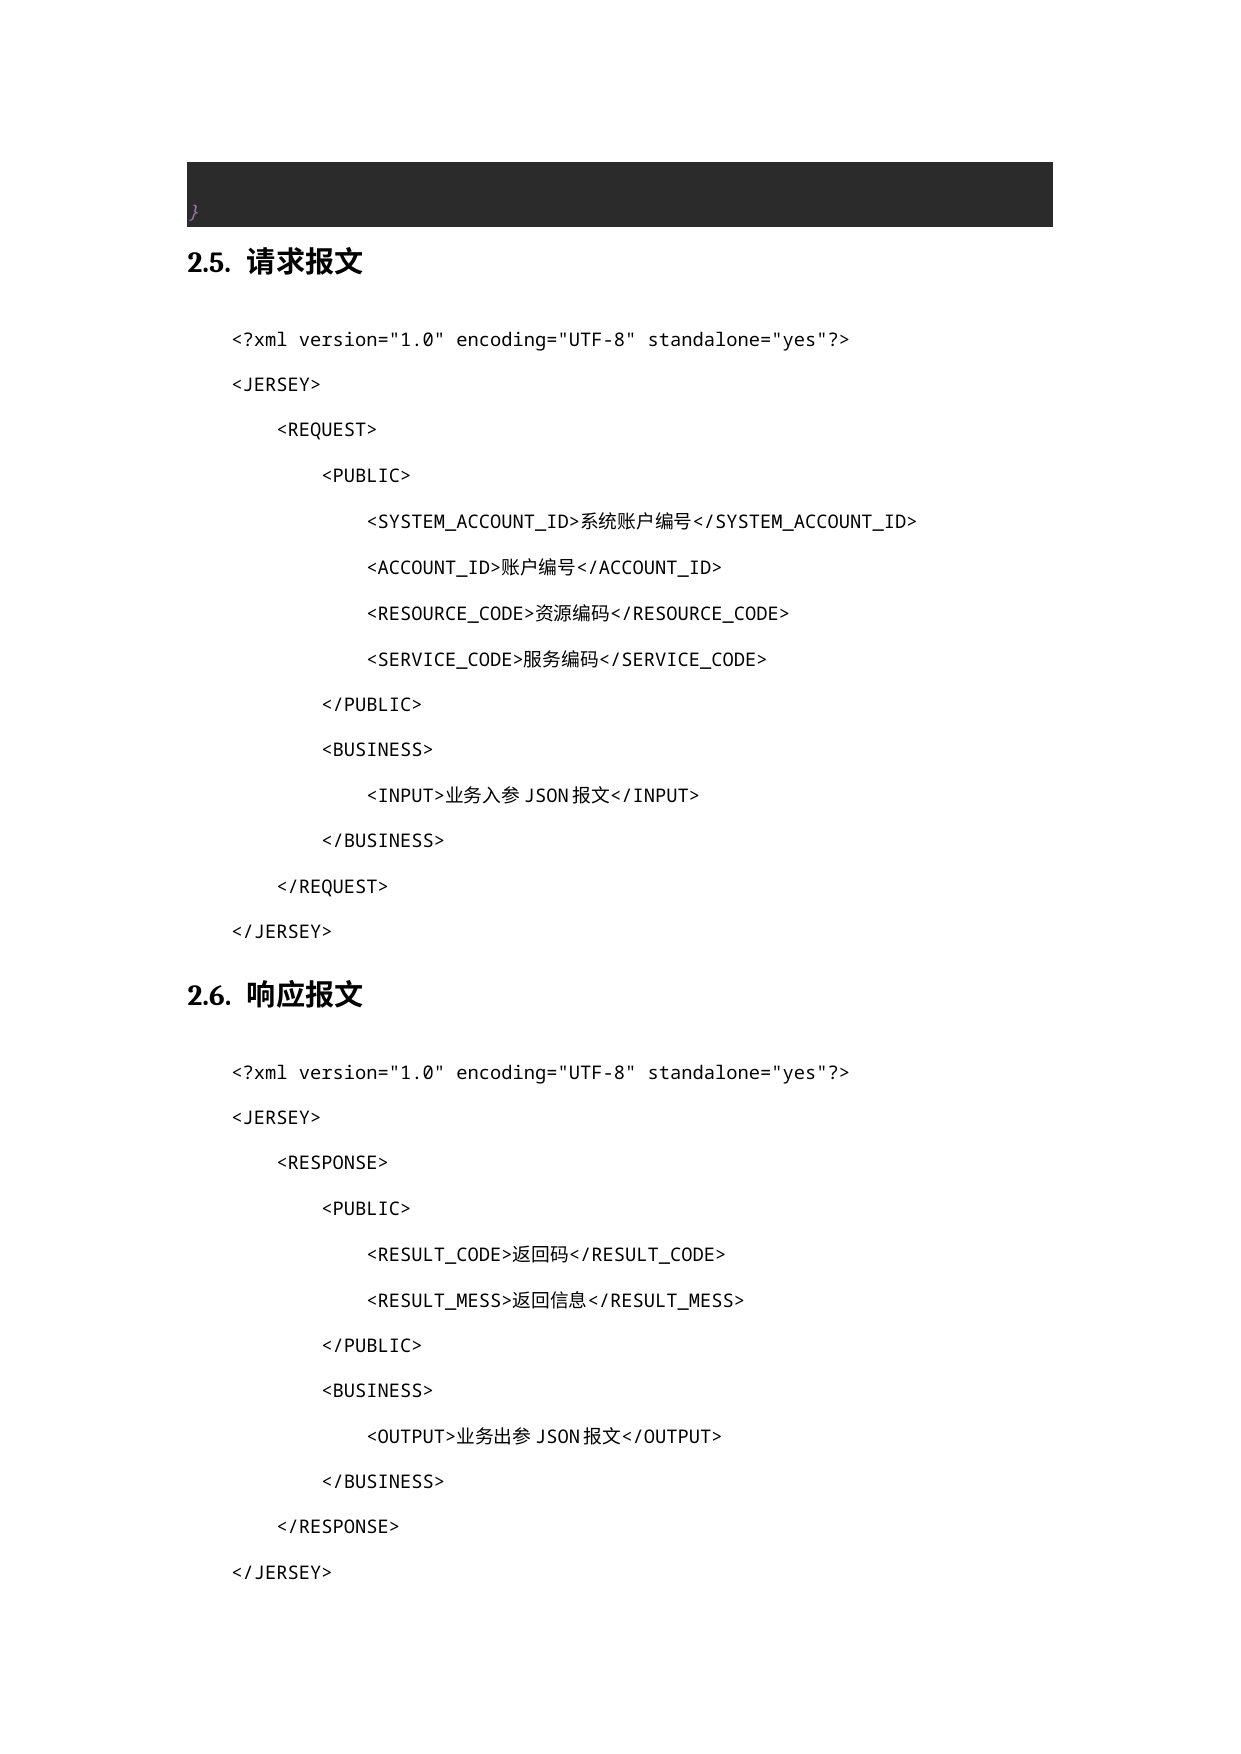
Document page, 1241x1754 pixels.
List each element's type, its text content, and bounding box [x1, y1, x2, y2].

text <JERSEY> [231, 368, 1053, 401]
text </BUSINESS> [231, 1465, 1053, 1498]
text </REQUEST> [231, 869, 1053, 902]
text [187, 162, 1053, 227]
text </BUSINESS> [231, 824, 1053, 857]
text <JERSEY> [231, 1101, 1053, 1133]
text </PUBLIC> [231, 1329, 1053, 1361]
text <ACCOUNT_ID>账户编号</ACCOUNT_ID> [231, 550, 1053, 582]
text <SERVICE_CODE>服务编码</SERVICE_CODE> [231, 642, 1053, 674]
text </RESPONSE> [231, 1510, 1053, 1543]
text <INPUT>业务入参JSON报文</INPUT> [231, 778, 1053, 811]
text <PUBLIC> [231, 1191, 1053, 1224]
subtitle 请求报文 [187, 227, 1053, 292]
text <SYSTEM_ACCOUNT_ID>系统账户编号</SYSTEM_ACCOUNT_ID> [231, 504, 1053, 536]
text <BUSINESS> [231, 733, 1053, 766]
text <?xml version="1.0" encoding="UTF-8" standalone="yes"?> [231, 1056, 1053, 1088]
text <REQUEST> [231, 413, 1053, 446]
text <OUTPUT>业务出参JSON报文</OUTPUT> [231, 1419, 1053, 1452]
text </JERSEY> [231, 1556, 1053, 1588]
text <?xml version="1.0" encoding="UTF-8" standalone="yes"?> [231, 323, 1053, 355]
text <RESPONSE> [231, 1146, 1053, 1179]
text <RESULT_CODE>返回码</RESULT_CODE> [231, 1237, 1053, 1269]
text </JERSEY> [231, 915, 1053, 947]
subtitle 响应报文 [187, 960, 1053, 1025]
text <BUSINESS> [231, 1374, 1053, 1406]
text <RESULT_MESS>返回信息</RESULT_MESS> [231, 1283, 1053, 1315]
text <PUBLIC> [231, 458, 1053, 491]
text <RESOURCE_CODE>资源编码</RESOURCE_CODE> [231, 596, 1053, 628]
text </PUBLIC> [231, 688, 1053, 720]
